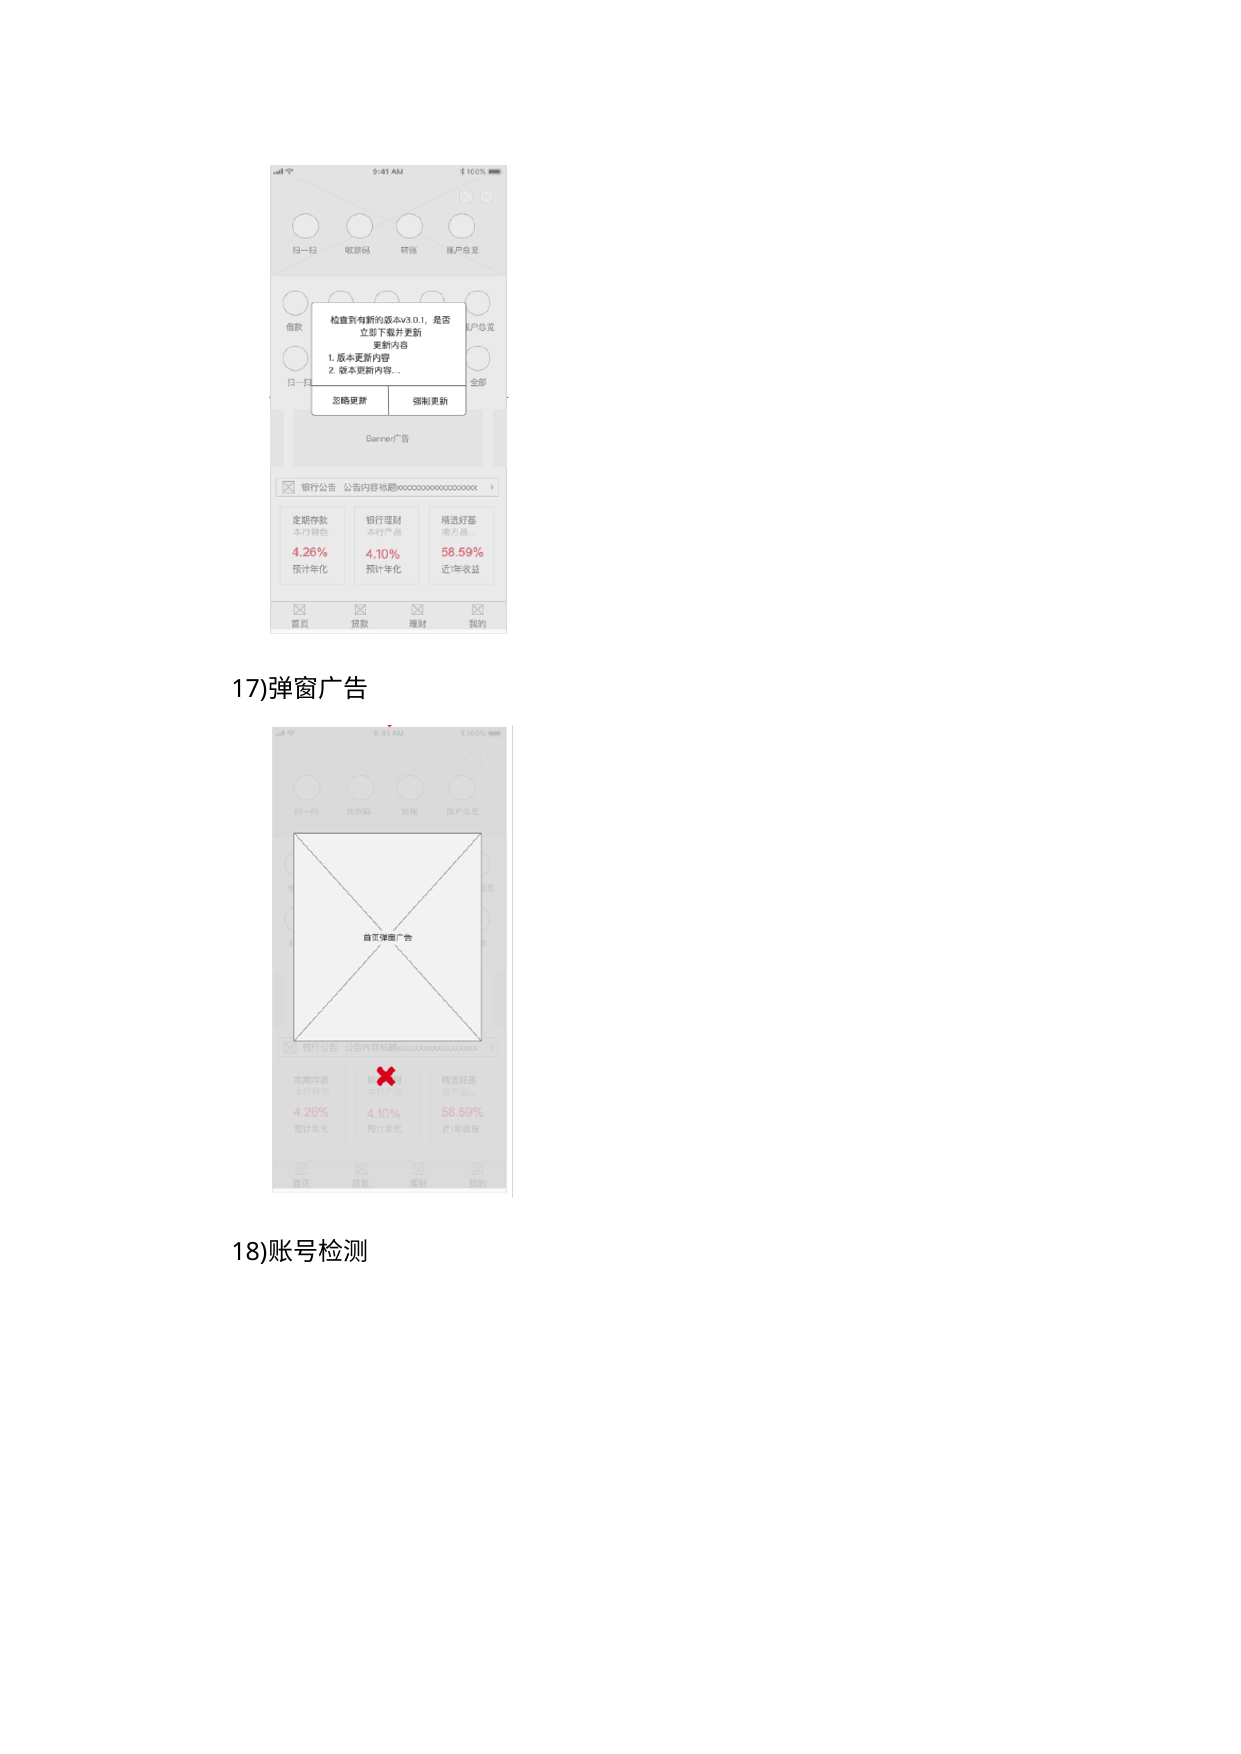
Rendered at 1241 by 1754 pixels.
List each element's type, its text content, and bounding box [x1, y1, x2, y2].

list 账号检测 [231, 1217, 1053, 1282]
picture [268, 162, 509, 635]
picture [268, 724, 513, 1198]
list 弹窗广告 [231, 654, 1053, 719]
